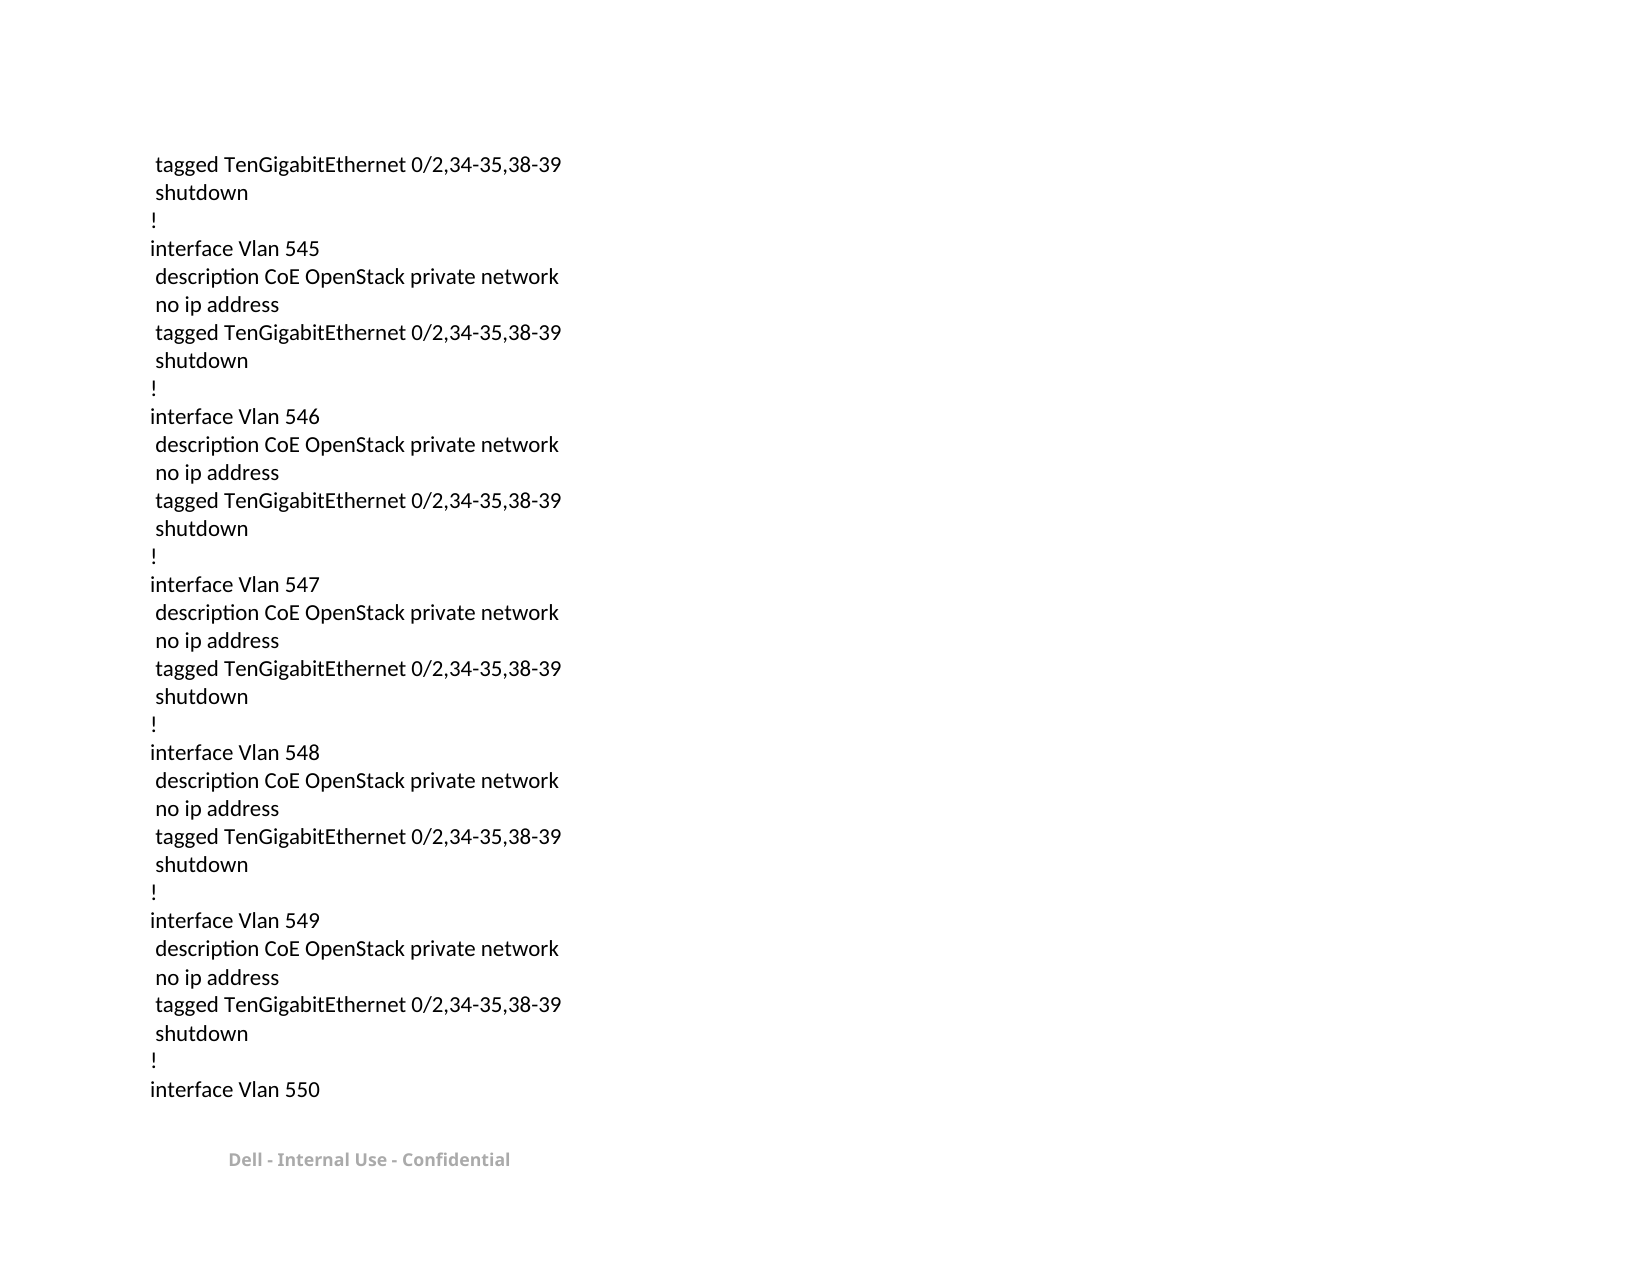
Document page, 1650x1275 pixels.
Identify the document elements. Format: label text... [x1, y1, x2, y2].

text interface Vlan 545 [150, 234, 1500, 262]
text shutdown [150, 851, 1500, 878]
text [150, 262, 1500, 290]
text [150, 318, 1500, 346]
text ! [150, 374, 1500, 402]
text shutdown [150, 1019, 1500, 1047]
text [150, 934, 1500, 963]
text shutdown [150, 514, 1500, 542]
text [150, 991, 1500, 1019]
text description CoE OpenStack private network [150, 766, 1500, 794]
text tagged TenGigabitEthernet 0/2,34-35,38-39 [150, 654, 1500, 682]
text interface Vlan 546 [150, 402, 1500, 430]
text description CoE OpenStack private network [150, 430, 1500, 458]
text description CoE OpenStack private network [150, 598, 1500, 626]
text no ip address [150, 963, 1500, 991]
text no ip address [150, 626, 1500, 654]
text tagged TenGigabitEthernet 0/2,34-35,38-39 [150, 822, 1500, 851]
text interface Vlan 550 [150, 1075, 1500, 1103]
text no ip address [150, 794, 1500, 822]
text interface Vlan 549 [150, 907, 1500, 934]
text ! [150, 710, 1500, 738]
text ! [150, 878, 1500, 907]
text shutdown [150, 178, 1500, 206]
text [150, 150, 1500, 178]
text ! [150, 542, 1500, 570]
text interface Vlan 547 [150, 570, 1500, 598]
text shutdown [150, 682, 1500, 710]
text ! [150, 206, 1500, 234]
text shutdown [150, 346, 1500, 374]
text tagged TenGigabitEthernet 0/2,34-35,38-39 [150, 486, 1500, 514]
text interface Vlan 548 [150, 738, 1500, 766]
text ! [150, 1047, 1500, 1075]
text no ip address [150, 458, 1500, 486]
text no ip address [150, 290, 1500, 318]
